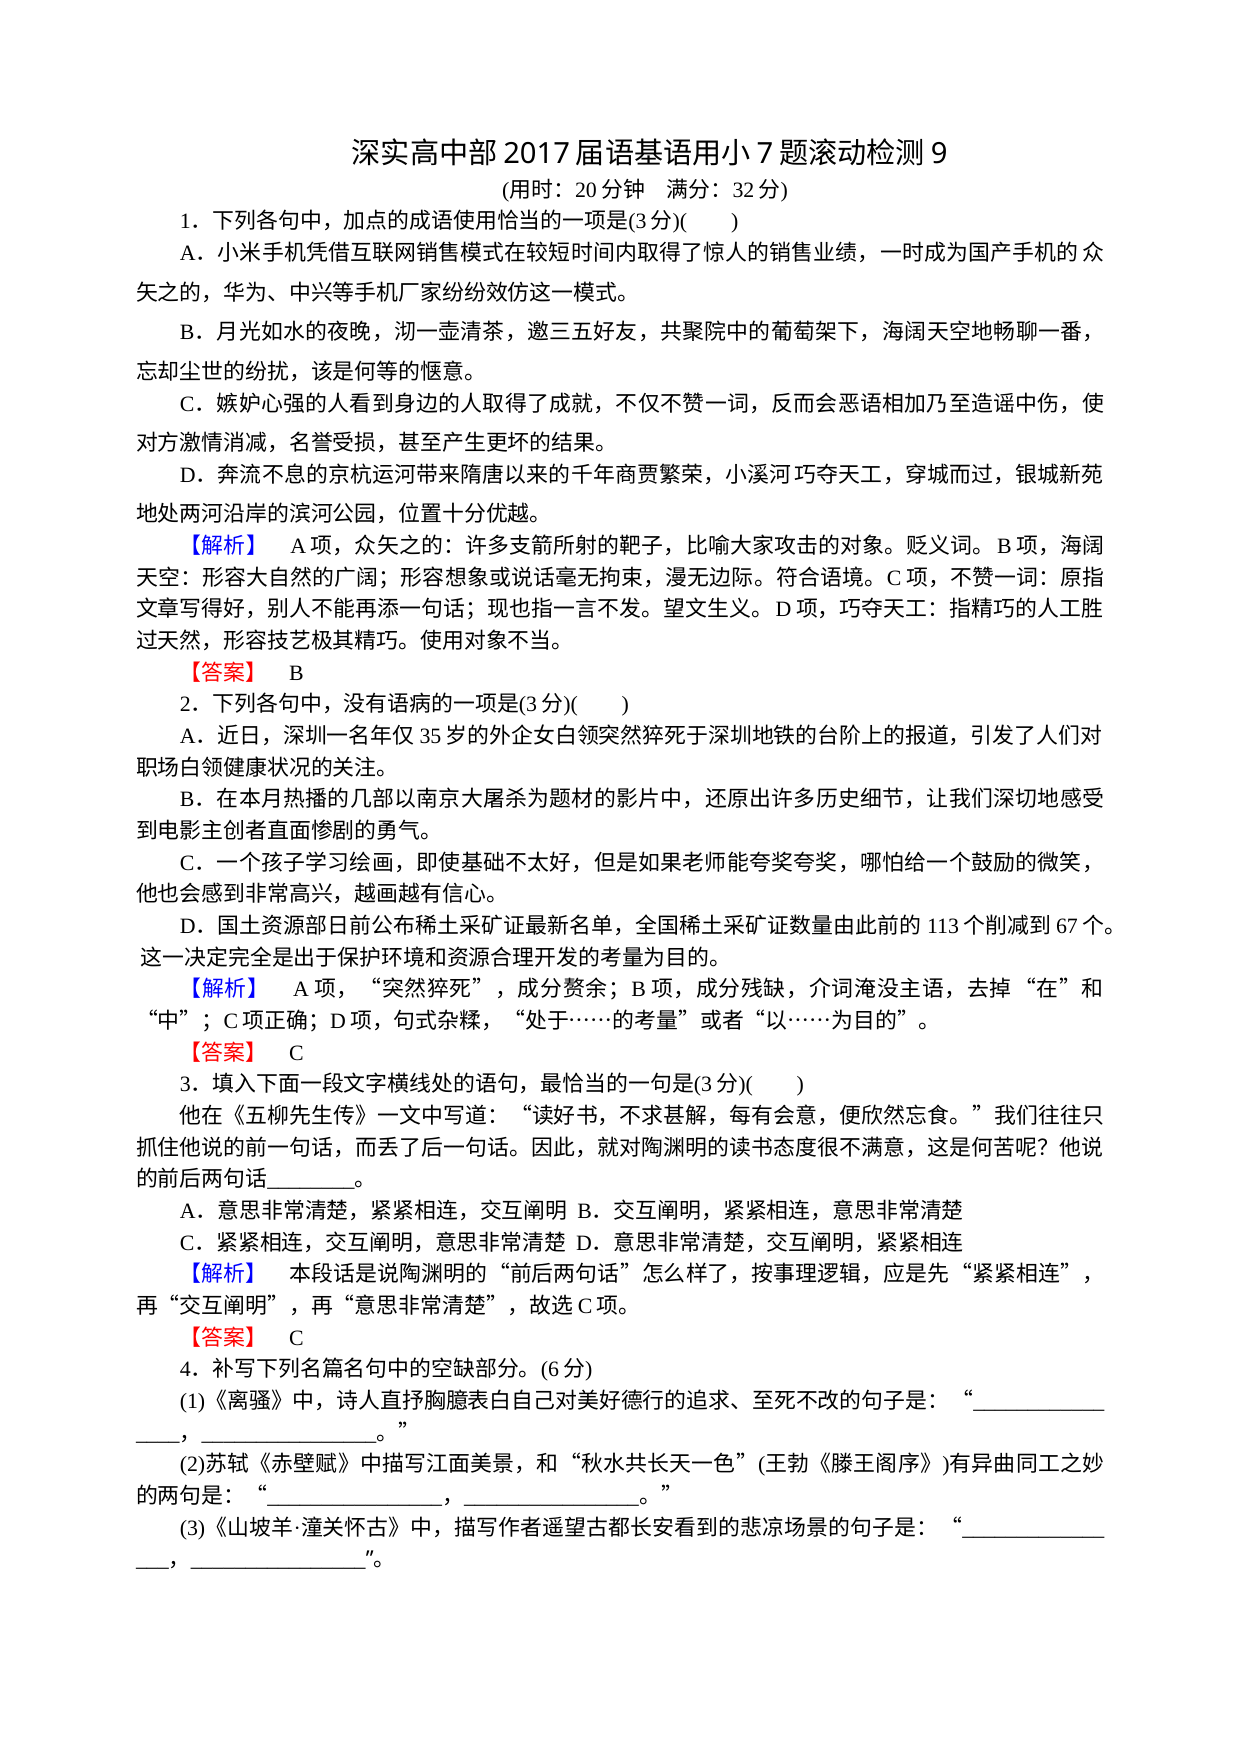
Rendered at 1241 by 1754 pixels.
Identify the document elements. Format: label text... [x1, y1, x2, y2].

text 【答案】 B [136, 655, 1104, 686]
text A．意思非常清楚，紧紧相连，交互阐明 B．交互阐明，紧紧相连，意思非常清楚 [136, 1193, 1104, 1225]
text (3)《山坡羊·潼关怀古》中，描写作者遥望古都长安看到的悲凉场景的句子是：“________________，________________”。 [136, 1510, 1104, 1573]
text 【答案】 C [136, 1035, 1104, 1066]
text (2)苏轼《赤壁赋》中描写江面美景，和“秋水共长天一色”(王勃《滕王阁序》)有异曲同工之妙的两句是：“________________，________________。” [136, 1446, 1104, 1510]
text B．在本月热播的几部以南京大屠杀为题材的影片中，还原出许多历史细节，让我们深切地感受到电影主创者直面惨剧的勇气。 [136, 781, 1104, 845]
text D．国土资源部日前公布稀土采矿证最新名单，全国稀土采矿证数量由此前的113个削减到67个。 这一决定完全是出于保护环境和资源合理开发的考量为目的。 [136, 908, 1104, 971]
text 【答案】 C [136, 1320, 1104, 1351]
text 4．补写下列名篇名句中的空缺部分。(6分) [136, 1351, 1104, 1383]
text 3．填入下面一段文字横线处的语句，最恰当的一句是(3分)( ) [136, 1066, 1104, 1098]
text B．月光如水的夜晚，沏一壶清茶，邀三五好友，共聚院中的葡萄架下，海阔天空地畅聊一番，忘却尘世的纷扰，该是何等的惬意。 [136, 314, 1104, 386]
text A．小米手机凭借互联网销售模式在较短时间内取得了惊人的销售业绩，一时成为国产手机的众矢之的，华为、中兴等手机厂家纷纷效仿这一模式。 [136, 235, 1104, 314]
text D．奔流不息的京杭运河带来隋唐以来的千年商贾繁荣，小溪河巧夺天工，穿城而过，银城新苑地处两河沿岸的滨河公园，位置十分优越。 [136, 457, 1104, 528]
text 【解析】 本段话是说陶渊明的“前后两句话”怎么样了，按事理逻辑，应是先“紧紧相连”，再“交互阐明”，再“意思非常清楚”，故选C项。 [136, 1256, 1104, 1320]
text 深实高中部2017届语基语用小7题滚动检测9 [136, 129, 1104, 172]
text A．近日，深圳一名年仅35岁的外企女白领突然猝死于深圳地铁的台阶上的报道，引发了人们对职场白领健康状况的关注。 [136, 718, 1104, 781]
text 1．下列各句中，加点的成语使用恰当的一项是(3分)( ) [136, 203, 1104, 235]
text (1)《离骚》中，诗人直抒胸臆表白自己对美好德行的追求、至死不改的句子是：“________________，________________。” [136, 1383, 1104, 1446]
text C．一个孩子学习绘画，即使基础不太好，但是如果老师能夸奖夸奖，哪怕给一个鼓励的微笑，他也会感到非常高兴，越画越有信心。 [136, 845, 1104, 908]
text C．紧紧相连，交互阐明，意思非常清楚 D．意思非常清楚，交互阐明，紧紧相连 [136, 1225, 1104, 1256]
text (用时：20分钟 满分：32分) [136, 172, 1104, 203]
text 2．下列各句中，没有语病的一项是(3分)( ) [136, 686, 1104, 718]
text 【解析】 A项，众矢之的：许多支箭所射的靶子，比喻大家攻击的对象。贬义词。B项，海阔天空：形容大自然的广阔；形容想象或说话毫无拘束，漫无边际。符合语境。C项，不赞一词：原指文章写得好，别人不能再添一句话；现也指一言不发。望文生义。D项，巧夺天工：指精巧的人工胜过天然，形容技艺极其精巧。使用对象不当。 [136, 528, 1104, 655]
text 他在《五先生传》一文中写道：“读好书，不求甚解，每有会意，便欣然忘食。”我们往往只抓住他说的前一句话，而丢了后一句话。因此，就对陶渊明的读书态度很不满意，这是何苦呢？他说的前后两句话________。 [136, 1098, 1104, 1193]
text C．嫉妒心强的人看到身边的人取得了成就，不仅不赞一词，反而会恶语相加乃至造谣中伤，使对方激情消减，名誉受损，甚至产生更坏的结果。 [136, 386, 1104, 457]
text 【解析】 A项，“突然猝死”，成分赘余；B项，成分残缺，介词淹没主语，去掉“在”和“中”；C项正确；D项，句式杂糅，“处于……的考量”或者“以……为目的”。 [136, 971, 1104, 1035]
